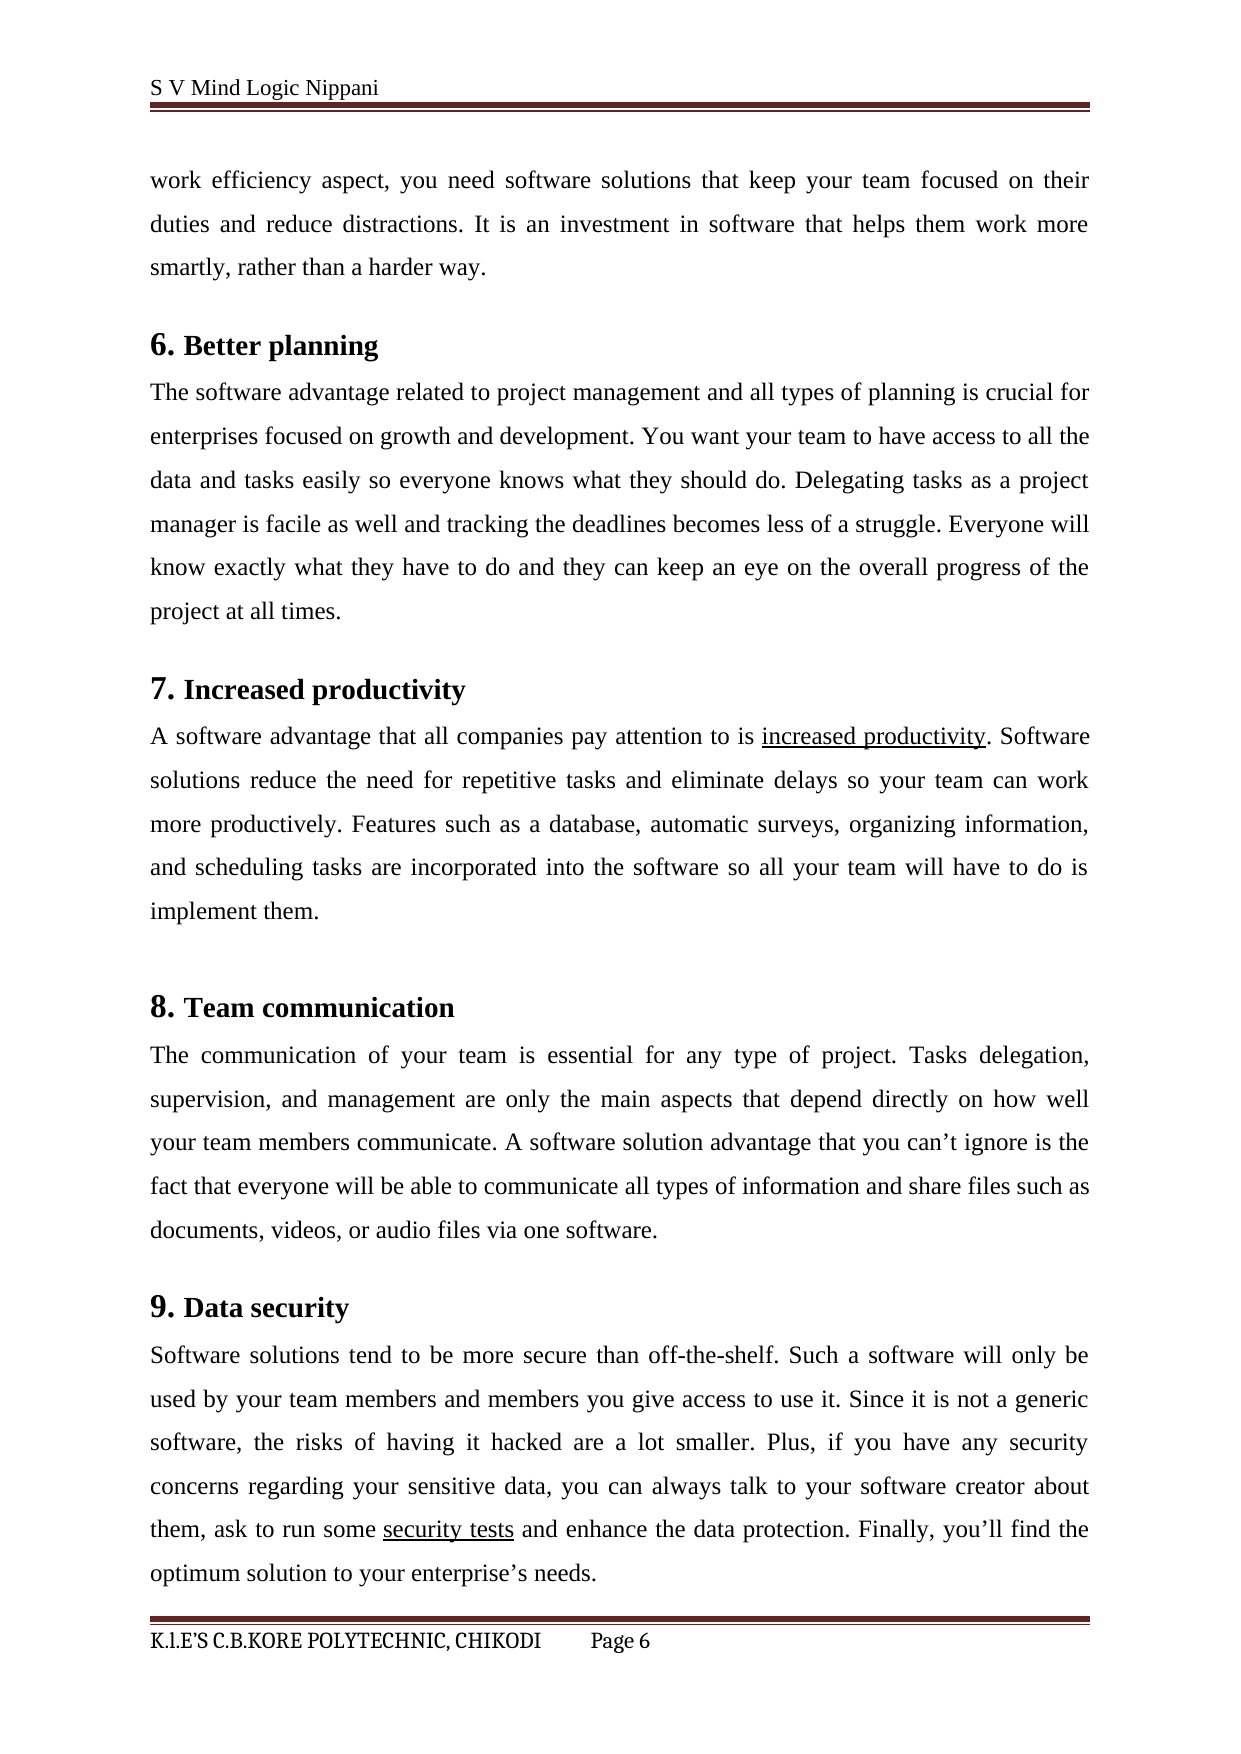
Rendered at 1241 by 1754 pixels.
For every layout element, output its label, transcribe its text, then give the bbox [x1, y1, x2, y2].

subtitle 6. Better planning [150, 306, 1090, 362]
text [150, 150, 1090, 281]
subtitle 7. Increased productivity [150, 650, 1090, 706]
text Software solutions tend to be more secure than off-the-shelf. Such a software will only be used by your team members and members you give access to use it. Since it is not a generic software, the risks of having it hacked are a lot smaller. Plus, if you have any security concerns regarding your sensitive data, you can always talk to your software creator about them, ask to run some security tests and enhance the data protection. Finally, you’ll find the optimum solution to your enterprise’s needs. [150, 1325, 1090, 1587]
subtitle 9. Data security [150, 1269, 1090, 1325]
text The communication of your team is essential for any type of project. Tasks delegation, supervision, and management are only the main aspects that depend directly on how well your team members communicate. A software solution advantage that you can’t ignore is the fact that everyone will be able to communicate all types of information and share files such as documents, videos, or audio files via one software. [150, 1025, 1090, 1244]
text The software advantage related to project management and all types of planning is crucial for enterprises focused on growth and development. You want your team to have access to all the data and tasks easily so everyone knows what they should do. Delegating tasks as a project manager is facile as well and tracking the deadlines becomes less of a struggle. Everyone will know exactly what they have to do and they can keep an eye on the overall progress of the project at all times. [150, 362, 1090, 625]
text A software advantage that all companies pay attention to is increased productivity. Software solutions reduce the need for repetitive tasks and eliminate delays so your team can work more productively. Features such as a database, automatic surveys, organizing information, and scheduling tasks are incorporated into the software so all your team will have to do is implement them. [150, 706, 1090, 925]
subtitle 8. Team communication [150, 969, 1090, 1025]
